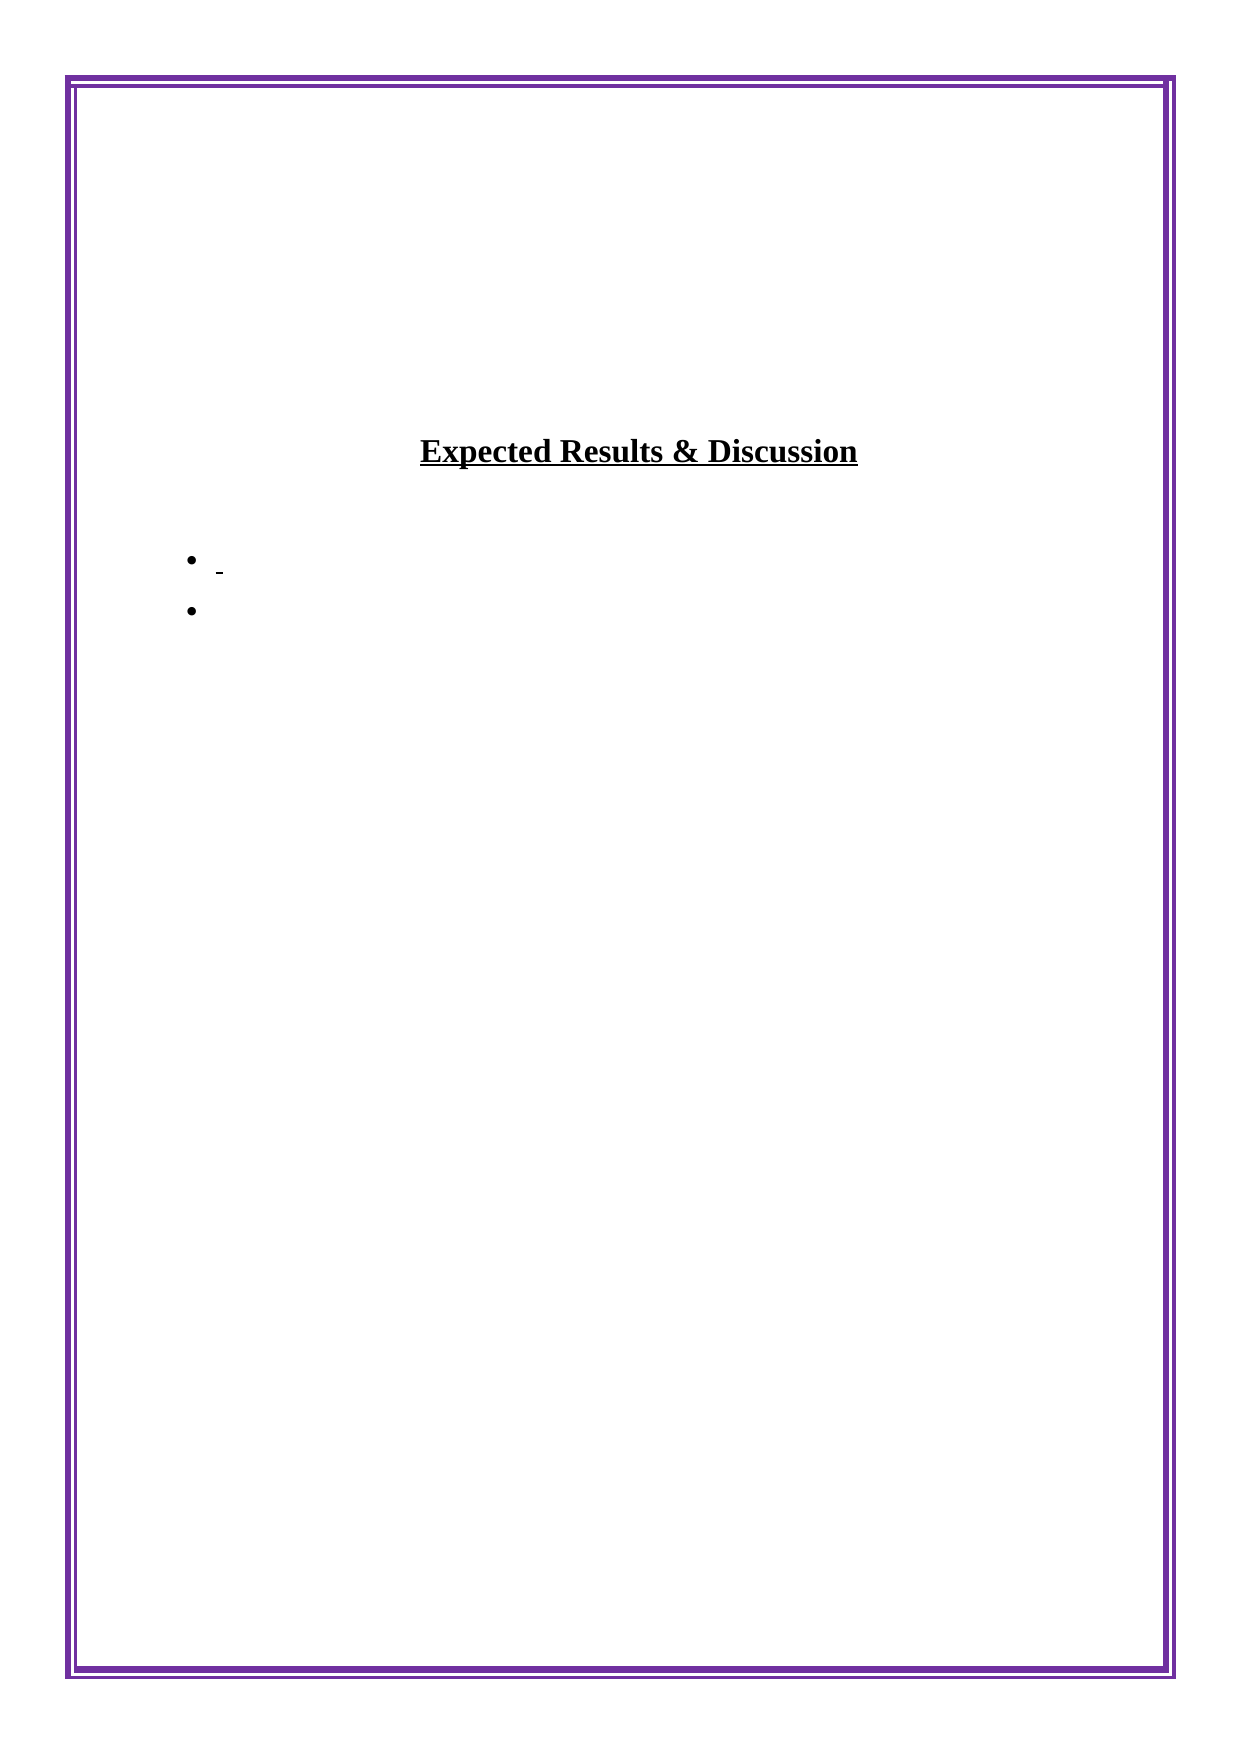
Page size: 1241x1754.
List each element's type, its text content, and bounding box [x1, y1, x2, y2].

text Expected Results & Discussion [187, 431, 1090, 469]
